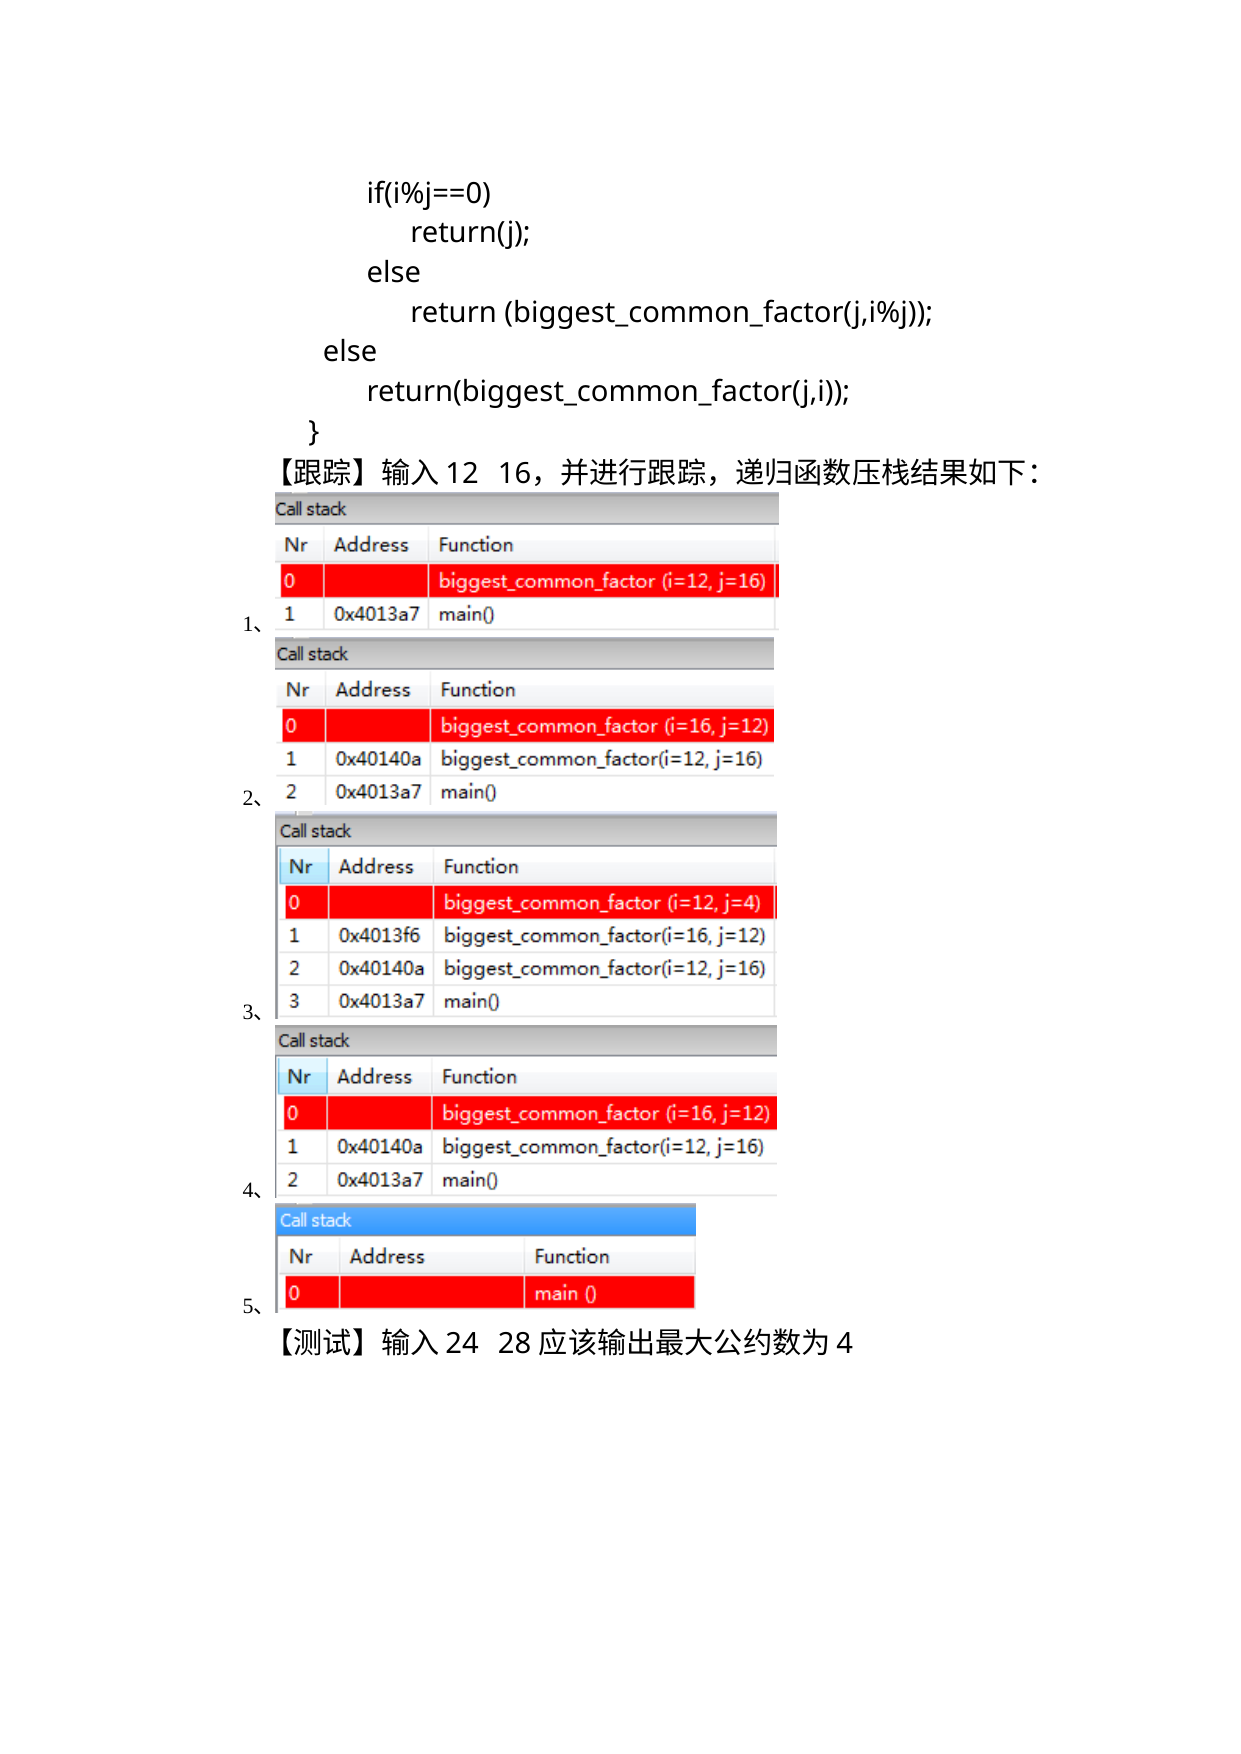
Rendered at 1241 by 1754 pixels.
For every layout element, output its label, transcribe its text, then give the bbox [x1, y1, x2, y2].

text return(j); [221, 212, 1092, 251]
picture [275, 492, 779, 632]
picture [275, 811, 777, 1019]
text } [221, 410, 1092, 450]
text 【跟踪】输入12 16，并进行跟踪，递归函数压栈结果如下： [177, 450, 1092, 492]
text return (biggest_common_factor(j,i%j)); [221, 291, 1092, 331]
text else [221, 331, 1092, 370]
text 【测试】输入24 28 应该输出最大公约数为4 [177, 1319, 1092, 1362]
picture [275, 637, 774, 805]
text else [221, 251, 1092, 291]
text return(biggest_common_factor(j,i)); [221, 370, 1092, 410]
picture [275, 1025, 777, 1198]
text if(i%j==0) [221, 172, 1092, 212]
picture [275, 1203, 696, 1313]
